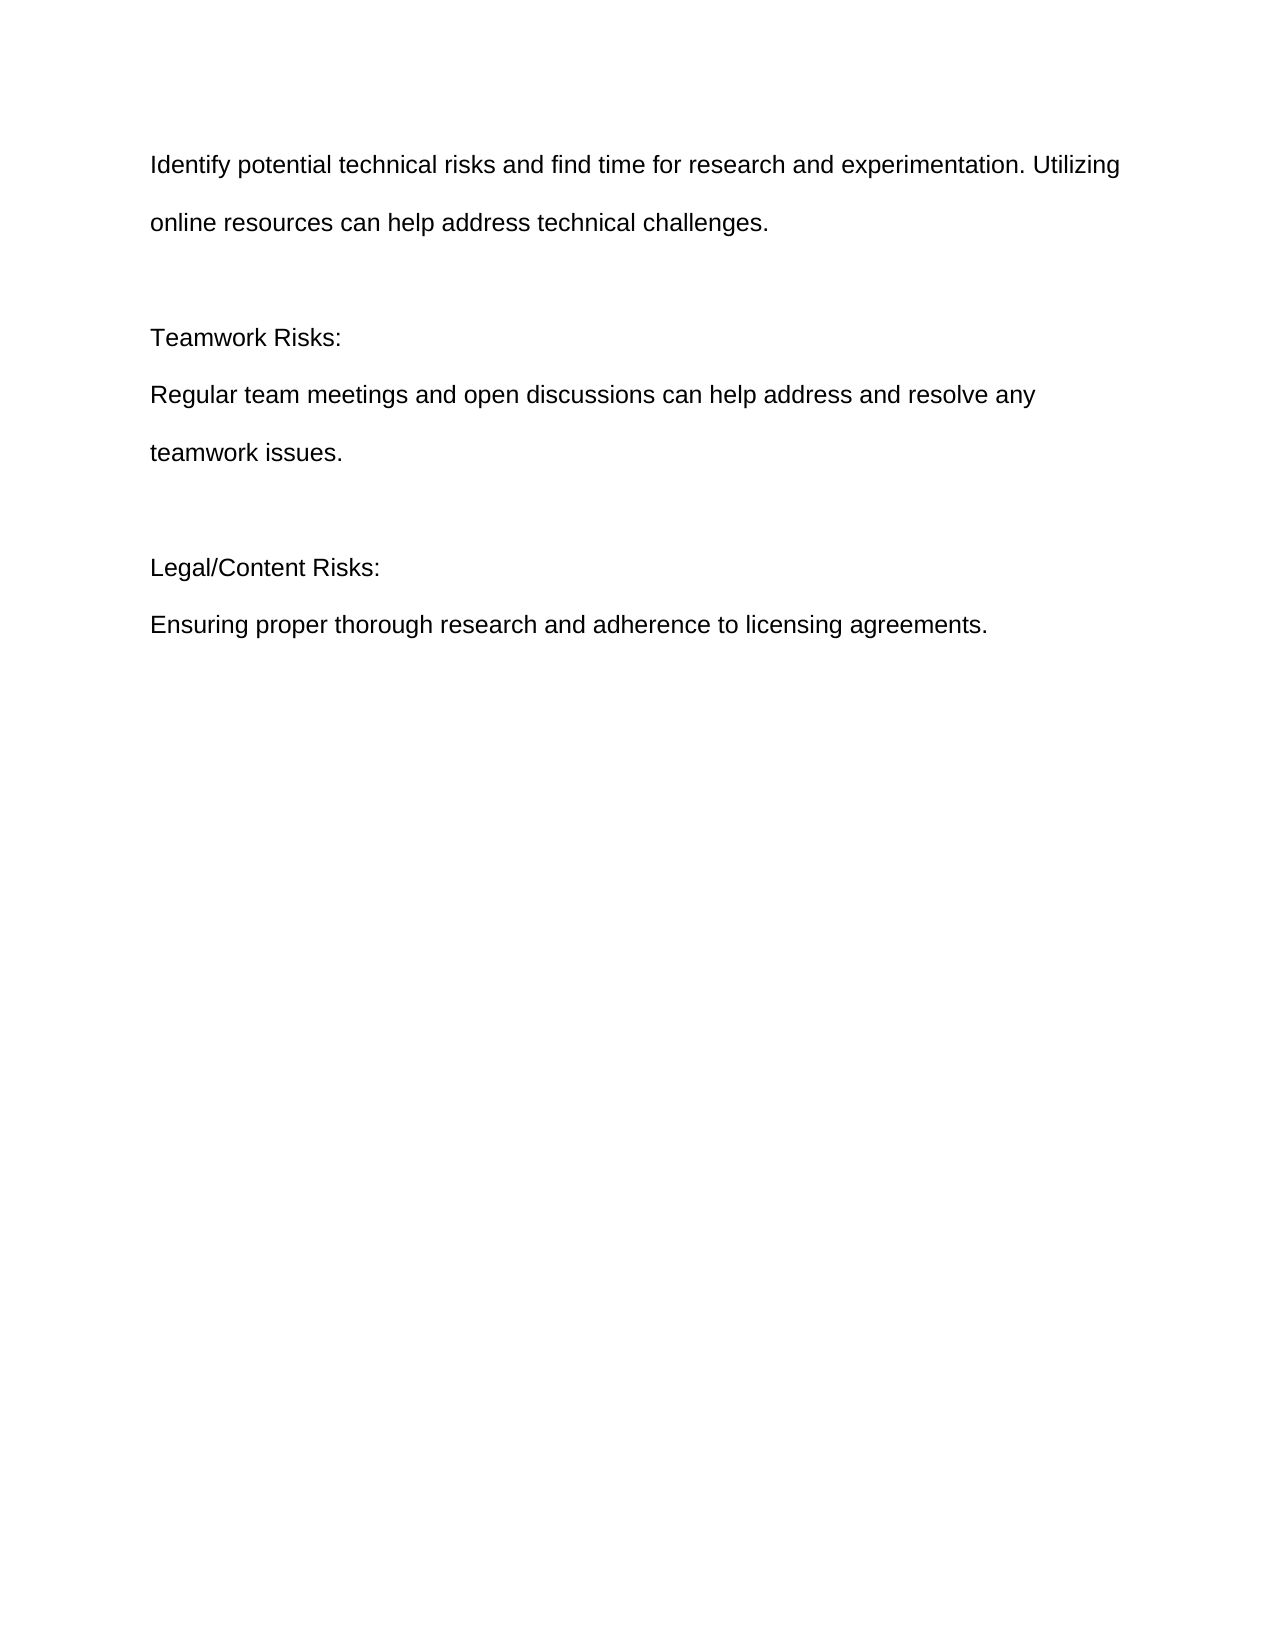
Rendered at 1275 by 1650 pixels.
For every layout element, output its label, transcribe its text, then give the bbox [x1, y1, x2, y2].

text Regular team meetings and open discussions can help address and resolve any teamwork issues. [150, 380, 1125, 466]
text Ensuring proper thorough research and adherence to licensing agreements. [150, 610, 1125, 639]
text Legal/Content Risks: [150, 552, 1125, 581]
text Identify potential technical risks and find time for research and experimentation. Utilizing online resources can help address technical challenges. [150, 150, 1125, 236]
text Teamwork Risks: [150, 322, 1125, 351]
